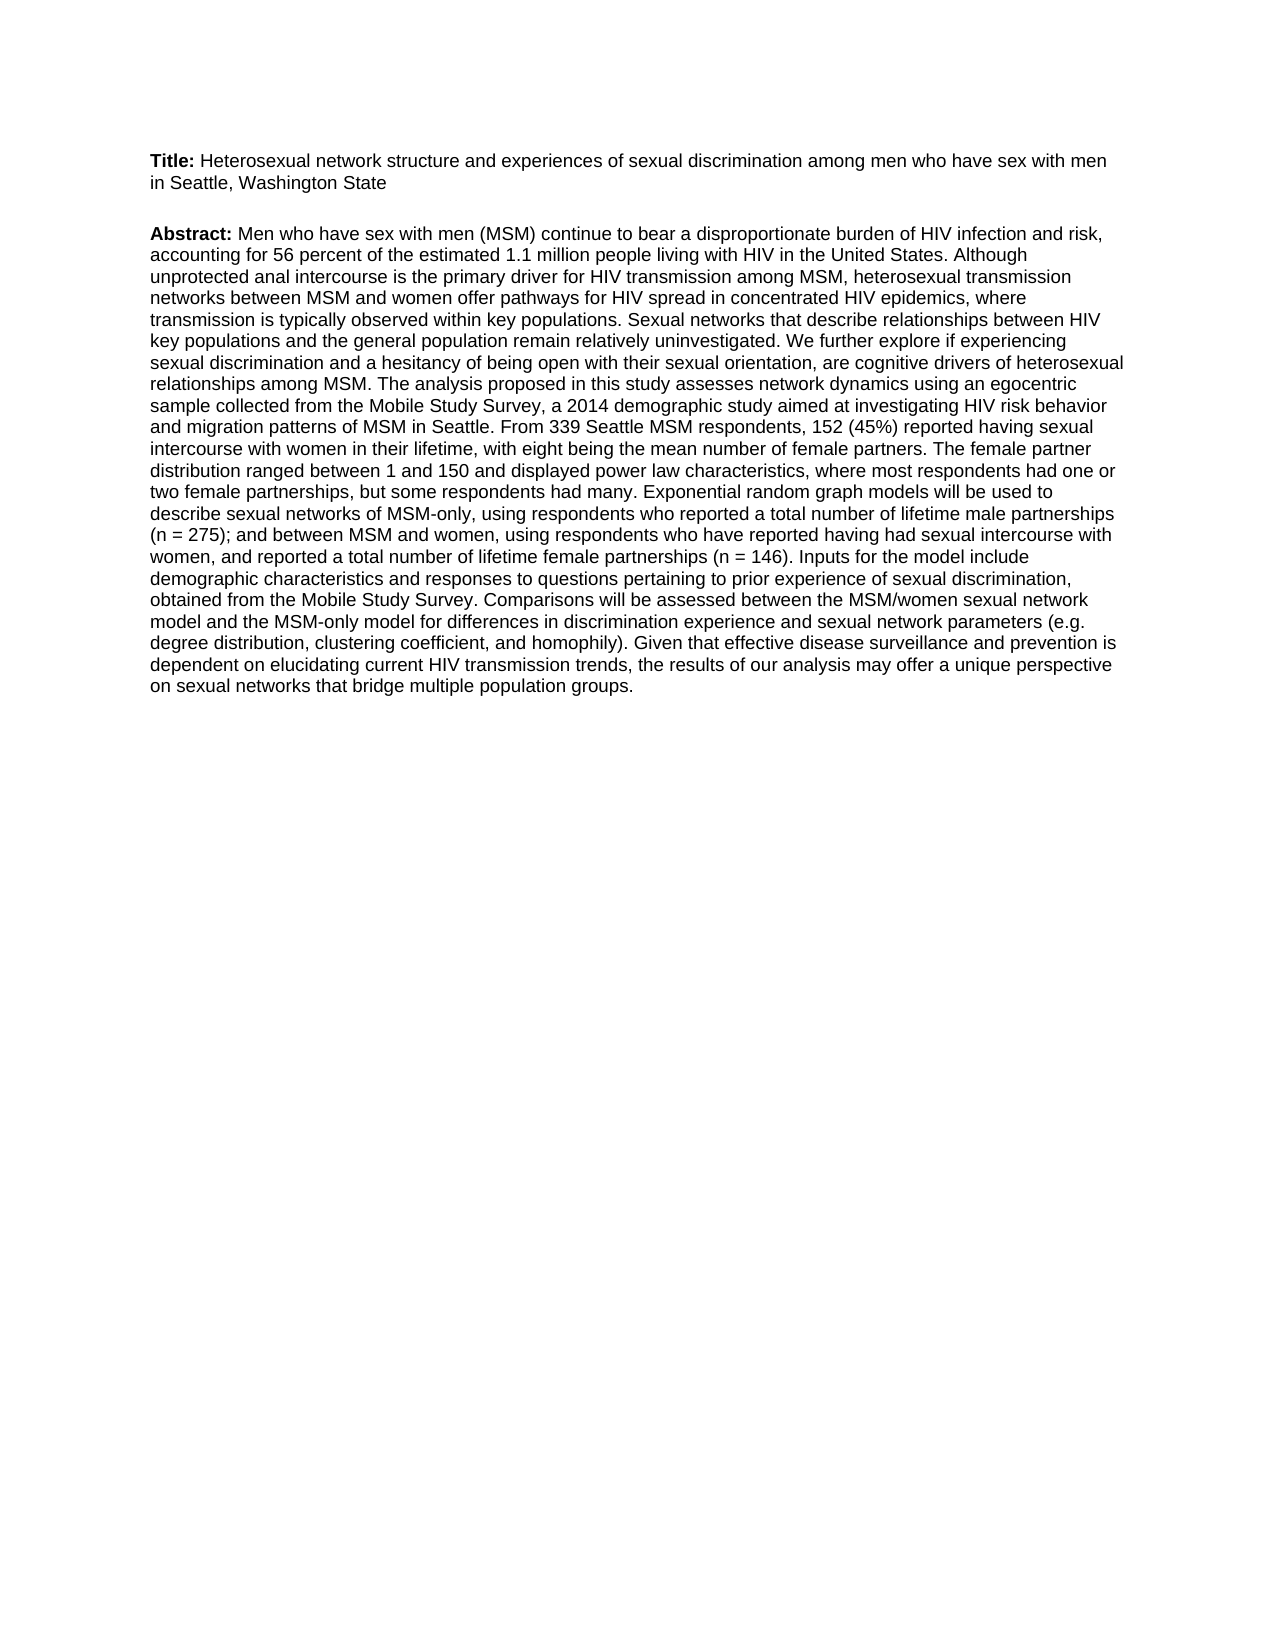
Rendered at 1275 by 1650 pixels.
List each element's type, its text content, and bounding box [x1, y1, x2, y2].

text Abstract: Men who have sex with men (MSM) continue to bear a disproportionate burden of HIV infection and risk, accounting for 56 percent of the estimated 1.1 million people living with HIV in the United States. Although unprotected anal intercourse is the primary driver for HIV transmission among MSM, heterosexual transmission networks between MSM and women offer pathways for HIV spread in concentrated HIV epidemics, where transmission is typically observed within key populations. Sexual networks that describe relationships between HIV key populations and the general population remain relatively uninvestigated. We further explore if experiencing sexual discrimination and a hesitancy of being open with their sexual orientation, are cognitive drivers of heterosexual relationships among MSM. The analysis proposed in this study assesses network dynamics using an egocentric sample collected from the Mobile Study Survey, a 2014 demographic study aimed at investigating HIV risk behavior and migration patterns of MSM in Seattle. From 339 Seattle MSM respondents, 152 (45%) reported having sexual intercourse with women in their lifetime, with eight being the mean number of female partners. The female partner distribution ranged between 1 and 150 and displayed power law characteristics, where most respondents had one or two female partnerships, but some respondents had many. Exponential random graph models will be used to describe sexual networks of MSM-only, using respondents who reported a total number of lifetime male partnerships (n = 275); and between MSM and women, using respondents who have reported having had sexual intercourse with women, and reported a total number of lifetime female partnerships (n = 146). Inputs for the model include demographic characteristics and responses to questions pertaining to prior experience of sexual discrimination, obtained from the Mobile Study Survey. Comparisons will be assessed between the MSM/women sexual network model and the MSM-only model for differences in discrimination experience and sexual network parameters (e.g. degree distribution, clustering coefficient, and homophily). Given that effective disease surveillance and prevention is dependent on elucidating current HIV transmission trends, the results of our analysis may offer a unique perspective on sexual networks that bridge multiple population groups. [150, 222, 1125, 697]
text Title: Heterosexual network structure and experiences of sexual discrimination among men who have sex with men in Seattle, Washington State [150, 150, 1125, 193]
